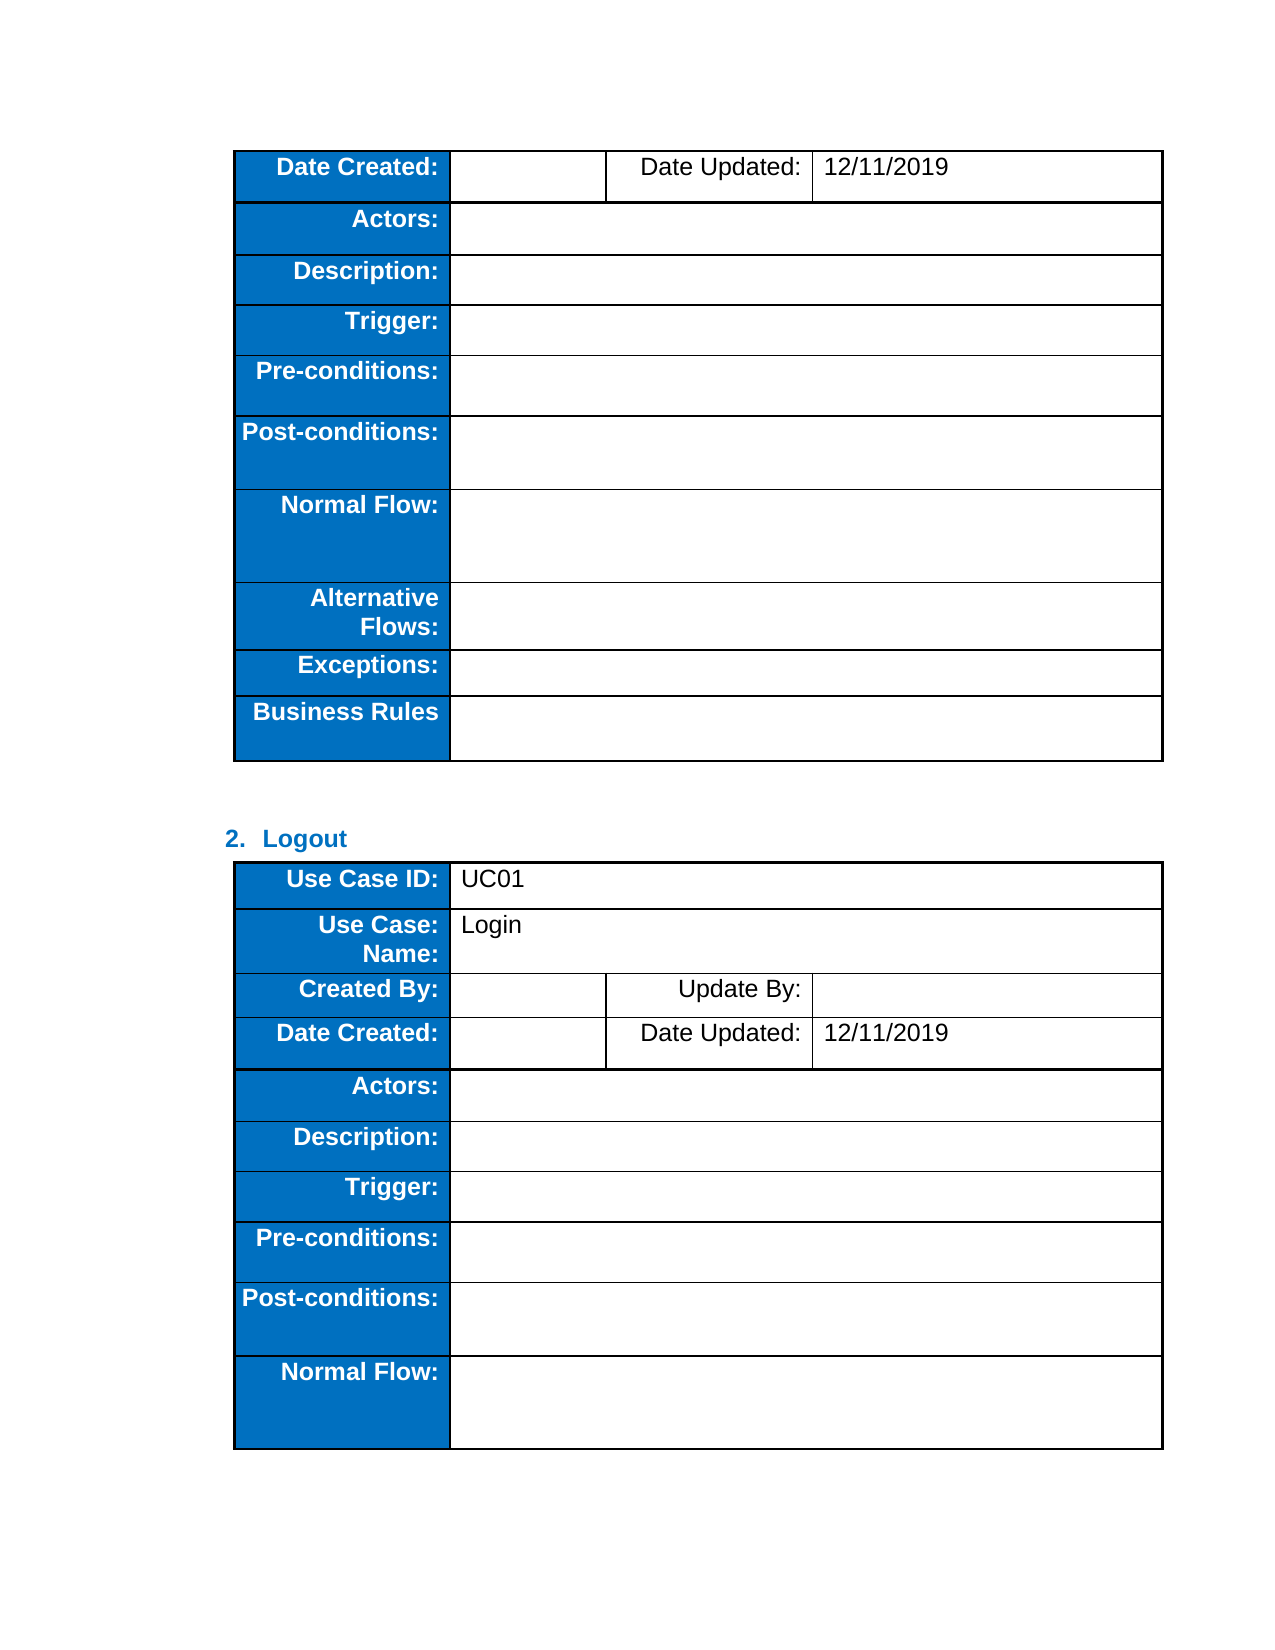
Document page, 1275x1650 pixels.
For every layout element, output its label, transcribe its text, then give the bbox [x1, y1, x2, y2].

table_cell Pre-conditions: [236, 1223, 449, 1281]
table_cell Normal Flow: [236, 490, 449, 582]
table_cell [451, 417, 1161, 489]
table_cell [451, 356, 1161, 415]
table_cell Normal Flow: [236, 1357, 449, 1448]
table_cell [451, 583, 1161, 649]
table_cell [451, 1357, 1161, 1448]
table_cell [451, 1018, 605, 1068]
table_cell Alternative Flows: [236, 583, 449, 649]
table_cell [451, 1122, 1161, 1171]
table_cell 12/11/2019 [813, 1018, 1161, 1068]
table_cell [451, 1172, 1161, 1221]
table_cell [451, 974, 605, 1016]
table_header Use Case ID: [236, 864, 449, 908]
table_cell Actors: [236, 204, 449, 254]
table_cell Date Updated: [607, 152, 812, 201]
table_cell [451, 1283, 1161, 1355]
table_cell [451, 490, 1161, 582]
table_cell Use Case: Name: [236, 910, 449, 973]
table_cell Description: [236, 1122, 449, 1171]
table_cell [451, 1071, 1161, 1121]
table_cell [813, 974, 1161, 1016]
list Logout [225, 824, 1125, 853]
table_header UC01 [451, 864, 1161, 908]
table_cell Date Created: [236, 1018, 449, 1068]
table_cell Date Created: [236, 152, 449, 201]
table_cell Post-conditions: [236, 1283, 449, 1355]
table_cell Business Rules [236, 697, 449, 760]
table_cell Update By: [607, 974, 812, 1016]
table_cell Actors: [236, 1071, 449, 1121]
table_cell [451, 1223, 1161, 1281]
table_cell 12/11/2019 [813, 152, 1161, 201]
table_cell Pre-conditions: [236, 356, 449, 415]
table_cell [451, 256, 1161, 304]
table_cell Created By: [236, 974, 449, 1016]
table_cell [451, 697, 1161, 760]
table_cell Trigger: [236, 306, 449, 355]
table_cell [451, 651, 1161, 695]
table_cell Date Updated: [607, 1018, 812, 1068]
table_cell Exceptions: [236, 651, 449, 695]
table_cell [451, 204, 1161, 254]
table_cell Trigger: [236, 1172, 449, 1221]
table_cell Post-conditions: [236, 417, 449, 489]
table_cell Login [451, 910, 1161, 973]
table_cell [451, 306, 1161, 355]
table_cell Description: [236, 256, 449, 304]
table_cell [451, 152, 605, 201]
